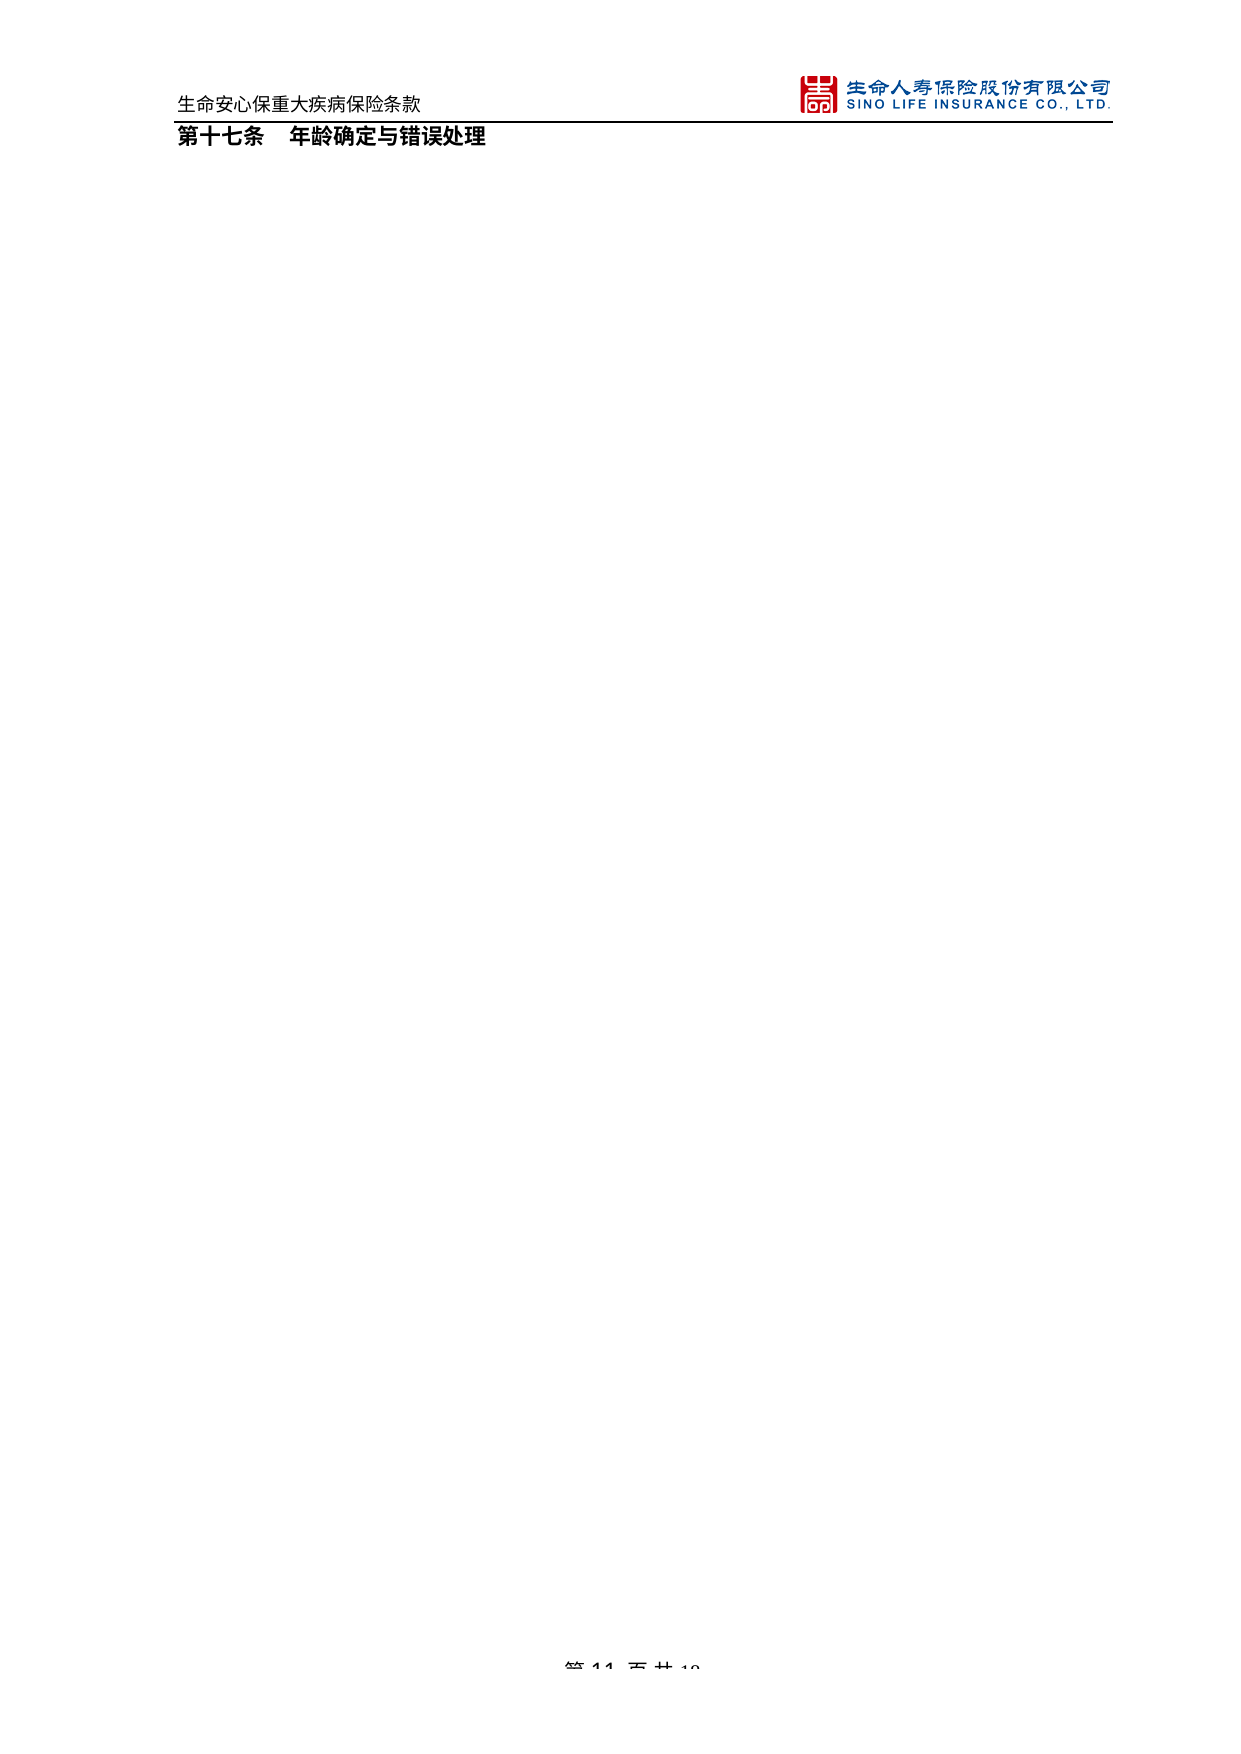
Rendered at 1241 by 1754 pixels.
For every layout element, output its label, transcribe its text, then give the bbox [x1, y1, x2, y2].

picture [800, 76, 1110, 113]
text 第十七条 年龄确定与错误处理 [177, 121, 1132, 151]
